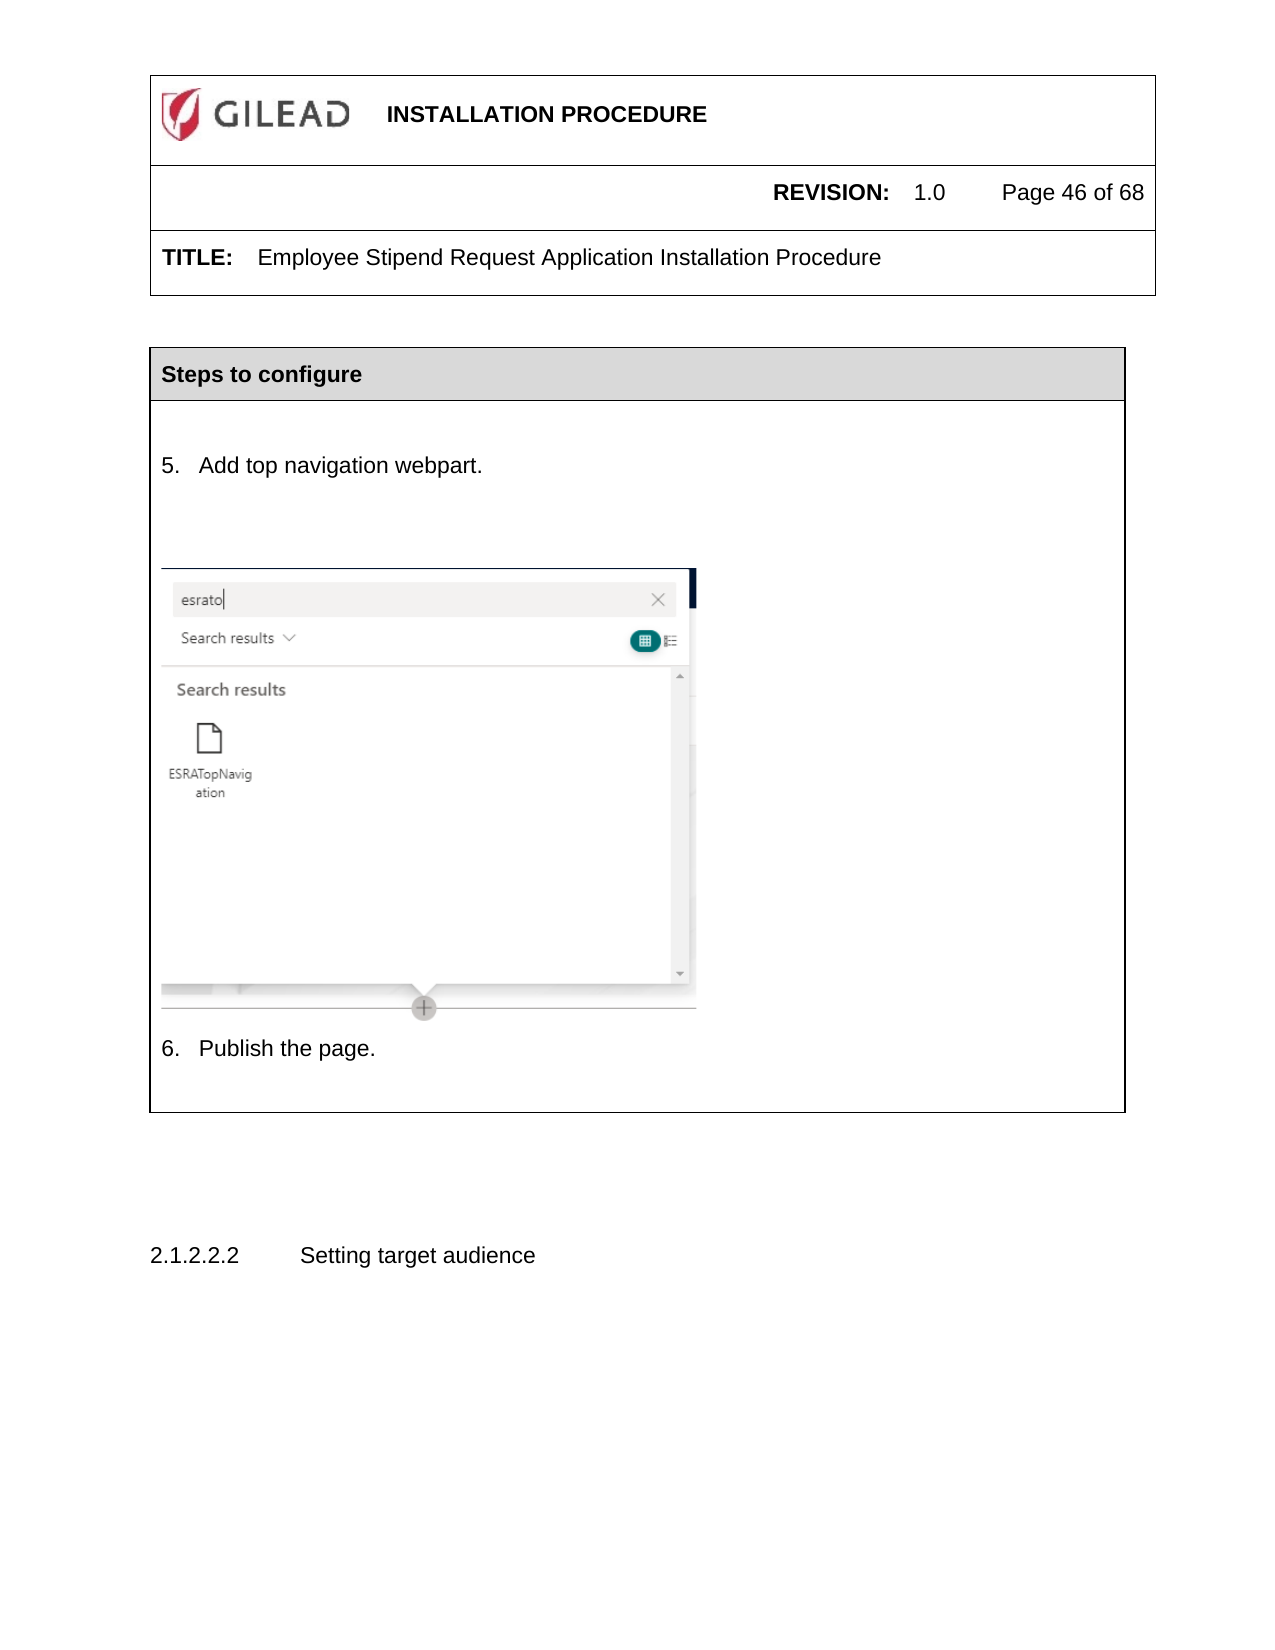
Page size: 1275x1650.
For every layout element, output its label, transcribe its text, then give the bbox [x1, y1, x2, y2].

picture [161, 88, 350, 141]
subtitle Setting target audience [150, 1242, 1125, 1269]
table_header Steps to configure [151, 348, 1124, 400]
picture [161, 568, 697, 1022]
